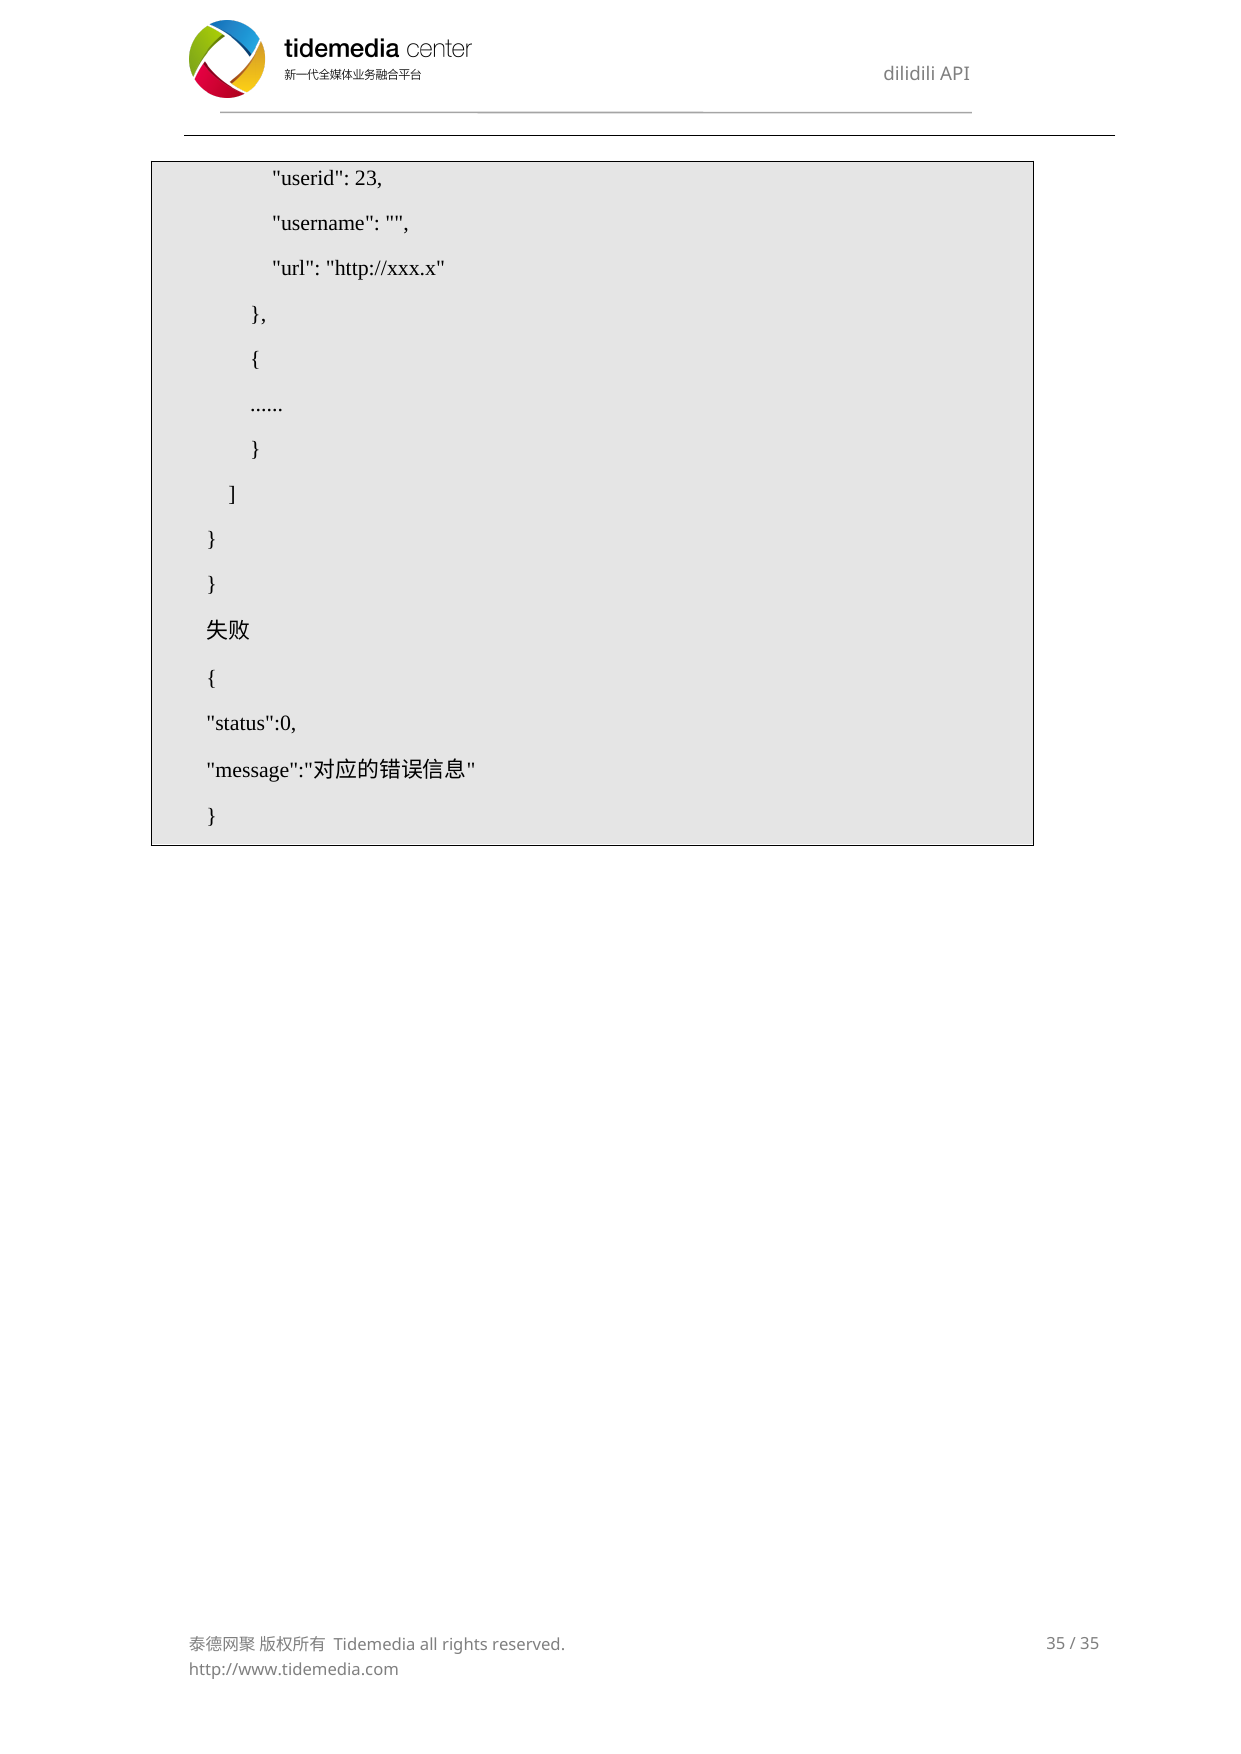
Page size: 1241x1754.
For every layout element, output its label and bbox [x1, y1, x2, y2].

table_header [152, 162, 1033, 844]
picture [184, 17, 492, 103]
